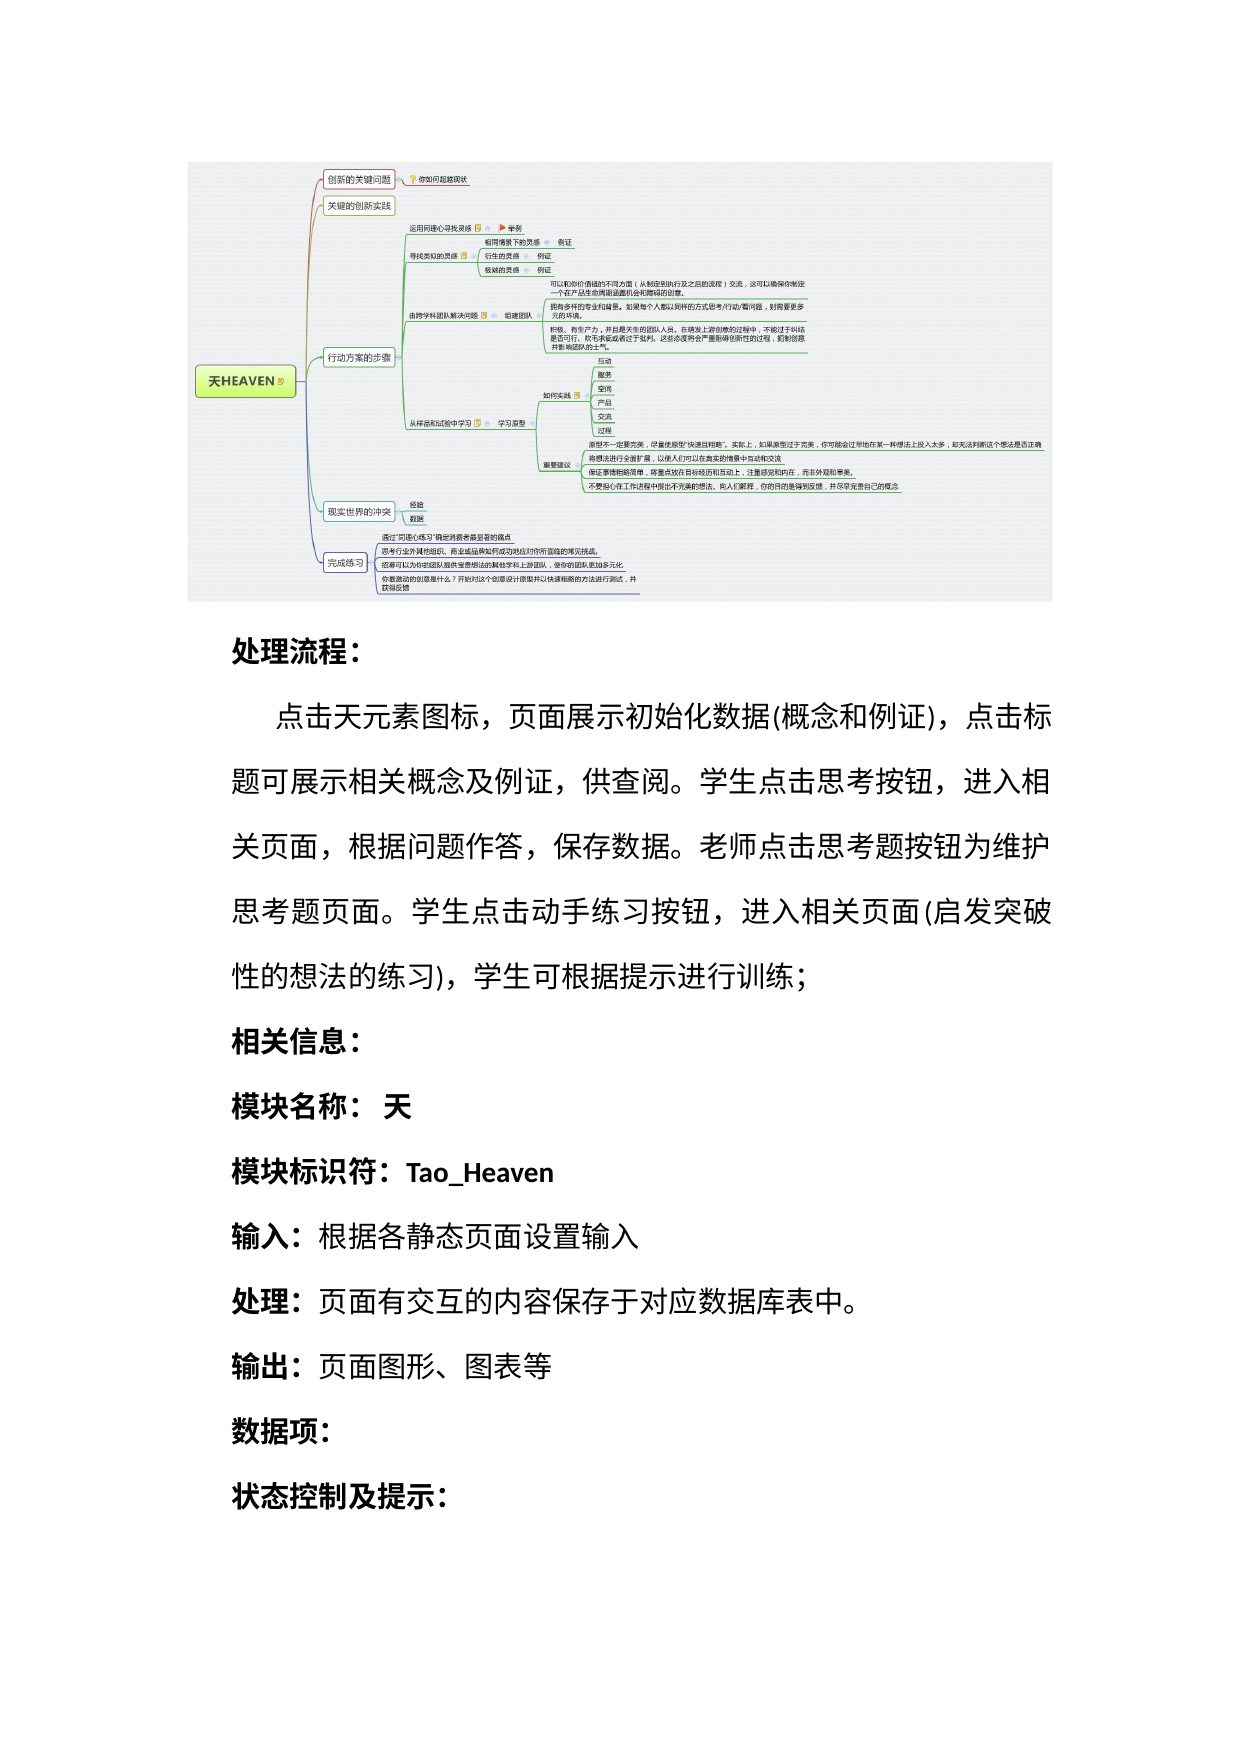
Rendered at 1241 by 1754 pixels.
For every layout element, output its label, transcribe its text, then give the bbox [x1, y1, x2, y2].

text 状态控制及提示： [231, 1462, 1053, 1527]
text 相关信息： [231, 1007, 1053, 1072]
text 输出：页面图形、图表等 [231, 1332, 1053, 1397]
text 数据项： [231, 1397, 1053, 1462]
text 模块标识符：Tao_Heaven [231, 1137, 1053, 1202]
text 处理：页面有交互的内容保存于对应数据库表中。 [231, 1267, 1053, 1332]
text 点击天元素图标，页面展示初始化数据(概念和例证)，点击标题可展示相关概念及例证，供查阅。学生点击思考按钮，进入相关页面，根据问题作答，保存数据。老师点击思考题按钮为维护思考题页面。学生点击动手练习按钮，进入相关页面(启发突破性的想法的练习)，学生可根据提示进行训练； [231, 682, 1053, 1007]
text 处理流程： [231, 617, 1053, 682]
picture [187, 162, 1053, 602]
text 模块名称： 天 [231, 1072, 1053, 1137]
text 输入：根据各静态页面设置输入 [231, 1202, 1053, 1267]
